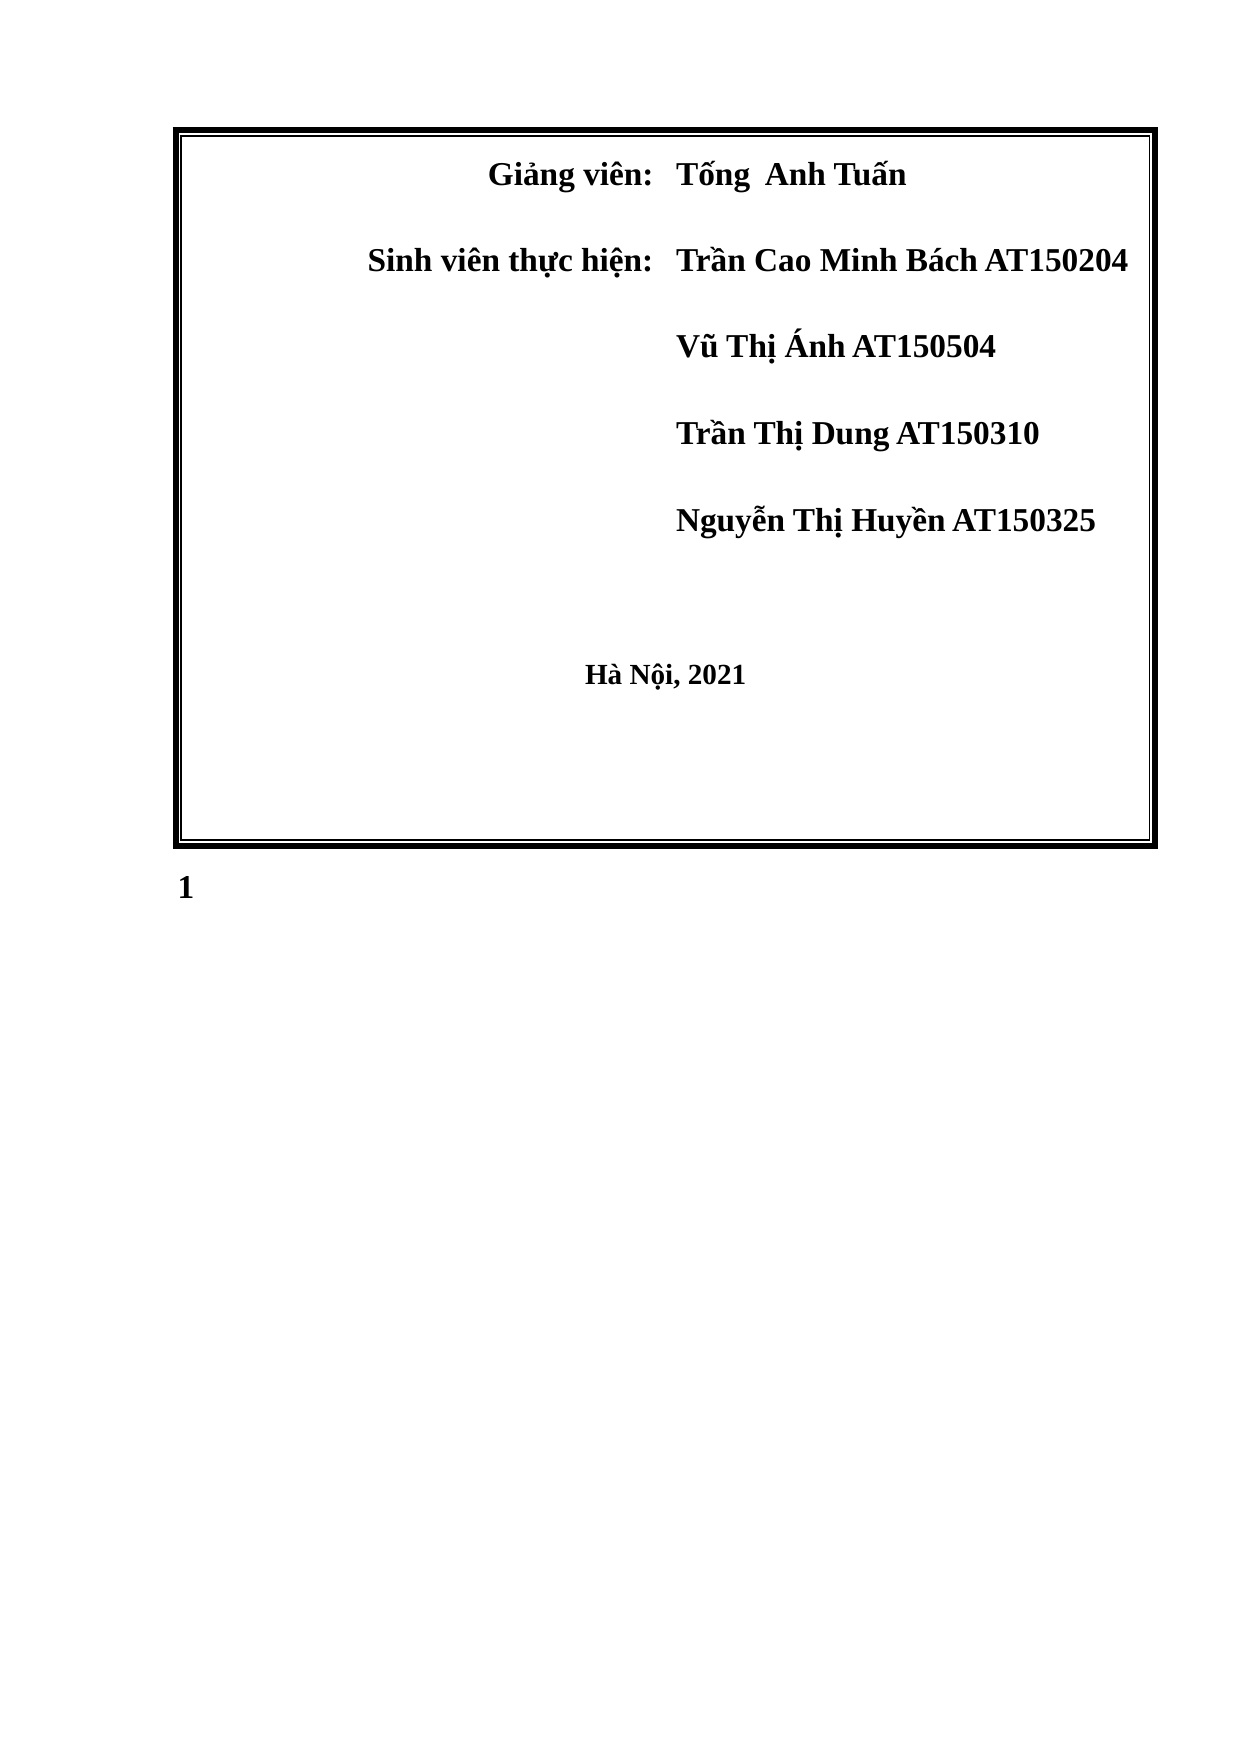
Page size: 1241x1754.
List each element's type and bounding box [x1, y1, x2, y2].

table_header [182, 137, 1149, 839]
